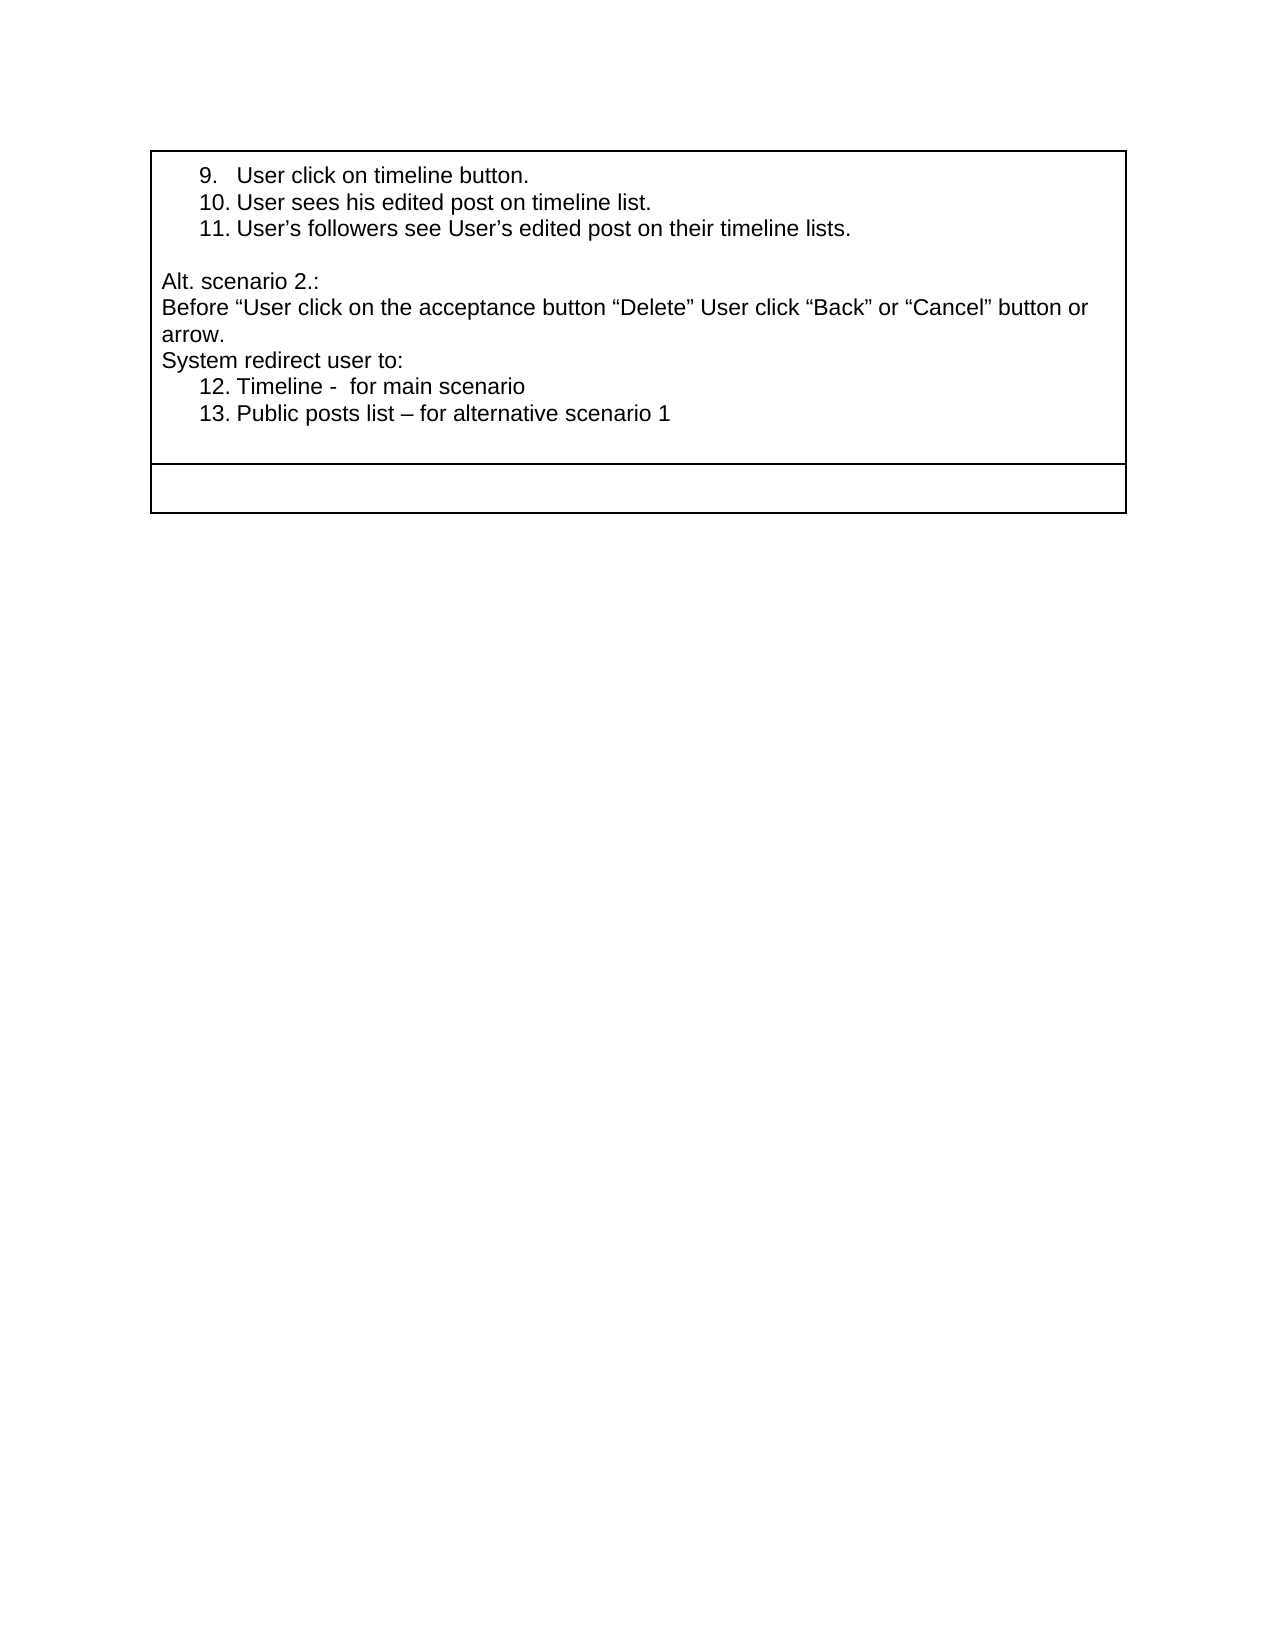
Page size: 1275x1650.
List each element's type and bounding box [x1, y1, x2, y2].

table_cell [152, 465, 1125, 512]
table_cell [152, 152, 1125, 463]
